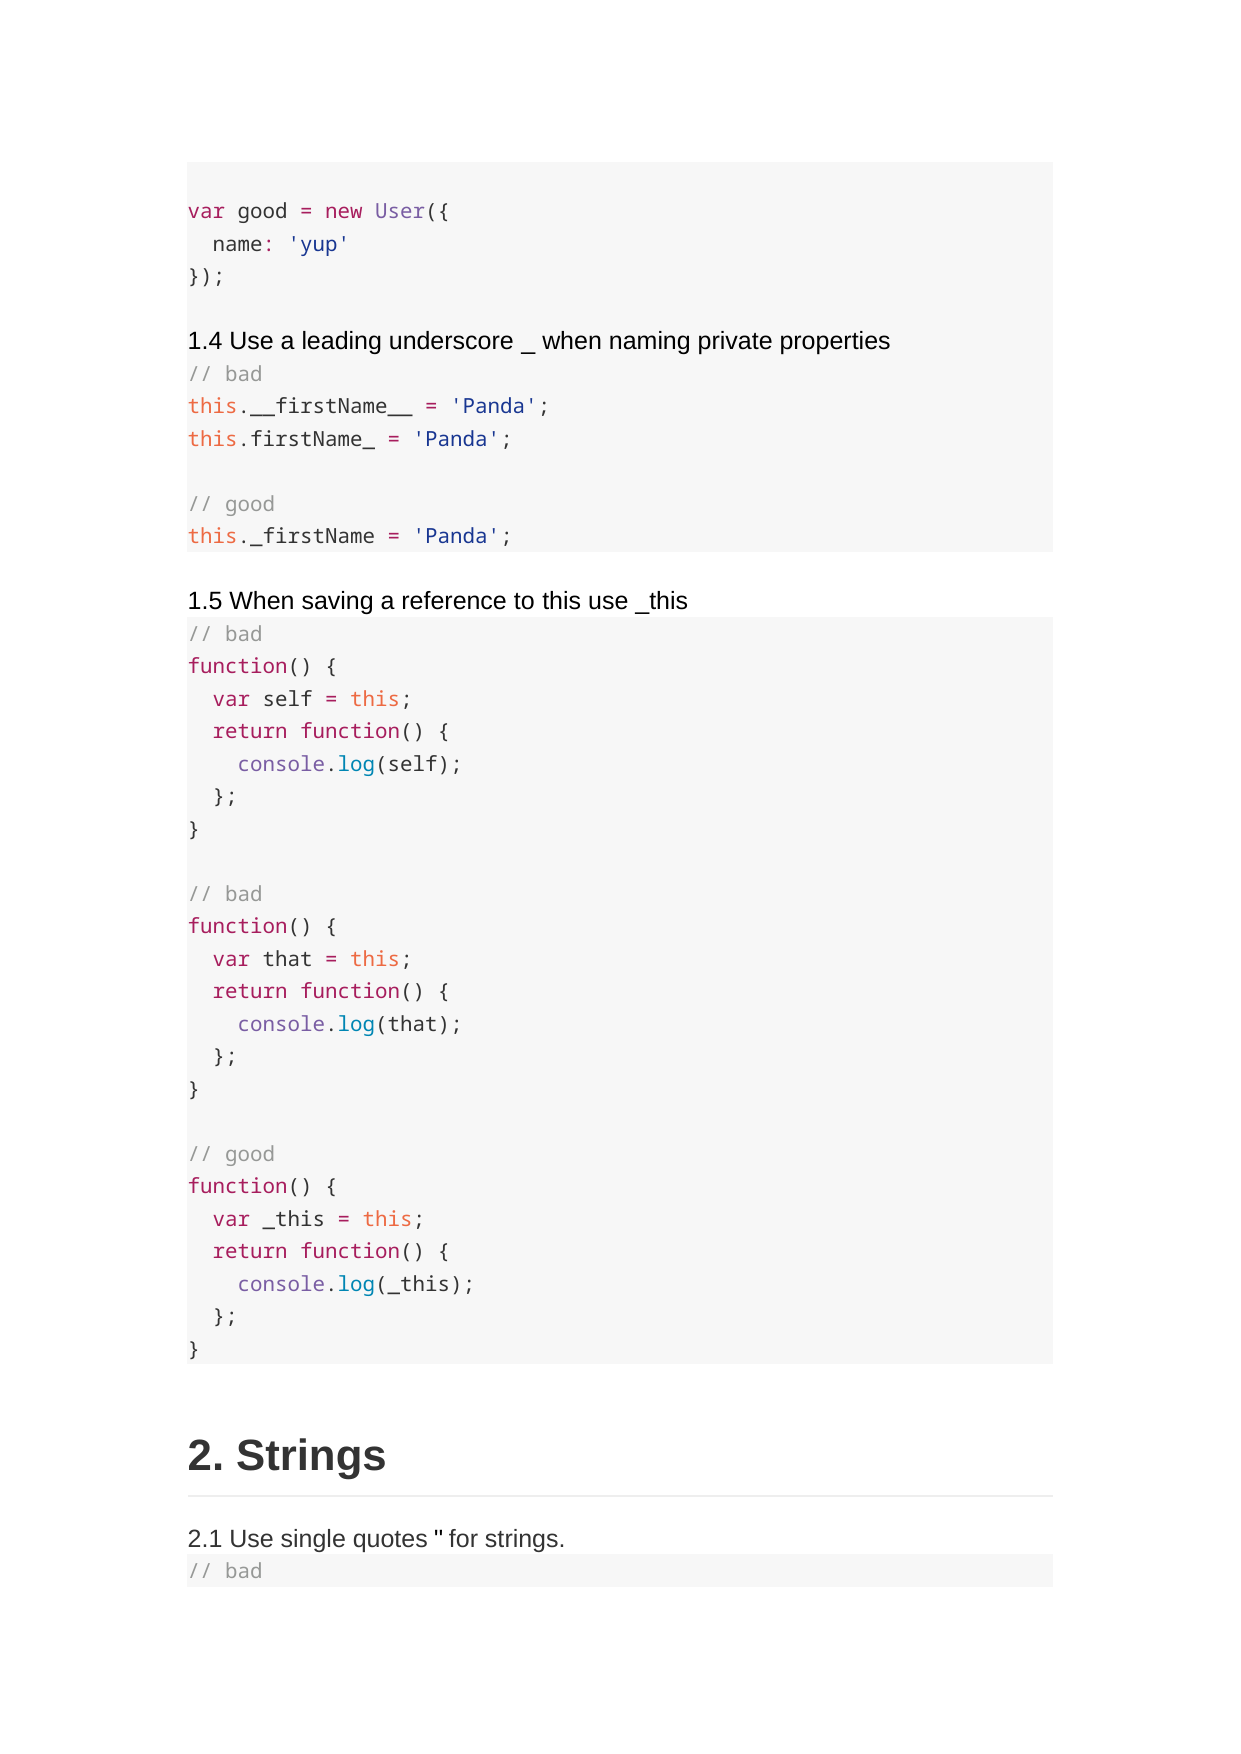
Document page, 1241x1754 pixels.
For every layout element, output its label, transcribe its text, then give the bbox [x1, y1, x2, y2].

text // bad [187, 357, 1053, 389]
text } [187, 1072, 1053, 1104]
text var good = new User({ [187, 194, 1053, 227]
subtitle 2. Strings [187, 1422, 1053, 1497]
text 1.5 When saving a reference to this use _this [187, 584, 1053, 617]
text 1.4 Use a leading underscore _ when naming private properties [187, 324, 1053, 357]
text this._firstName = 'Panda'; [187, 519, 1053, 552]
text } [187, 812, 1053, 844]
text // good [187, 487, 1053, 519]
text return function() { [187, 714, 1053, 747]
text var _this = this; [187, 1202, 1053, 1234]
text var that = this; [187, 942, 1053, 974]
text }; [187, 1299, 1053, 1332]
text } [187, 1332, 1053, 1364]
text name: 'yup' [187, 227, 1053, 259]
text var self = this; [187, 682, 1053, 714]
text console.log(that); [187, 1007, 1053, 1039]
text // bad [187, 617, 1053, 649]
text }; [187, 1039, 1053, 1072]
text function() { [187, 909, 1053, 942]
text 2.1 Use single quotes '' for strings. [187, 1522, 1053, 1554]
text function() { [187, 649, 1053, 682]
text console.log(_this); [187, 1267, 1053, 1299]
text }; [187, 779, 1053, 812]
text // good [187, 1137, 1053, 1169]
text this.firstName_ = 'Panda'; [187, 422, 1053, 454]
text this.__firstName__ = 'Panda'; [187, 389, 1053, 422]
text return function() { [187, 1234, 1053, 1267]
text // bad [187, 1554, 1053, 1587]
text return function() { [187, 974, 1053, 1007]
text }); [187, 259, 1053, 292]
text console.log(self); [187, 747, 1053, 779]
text // bad [187, 877, 1053, 909]
text function() { [187, 1169, 1053, 1202]
